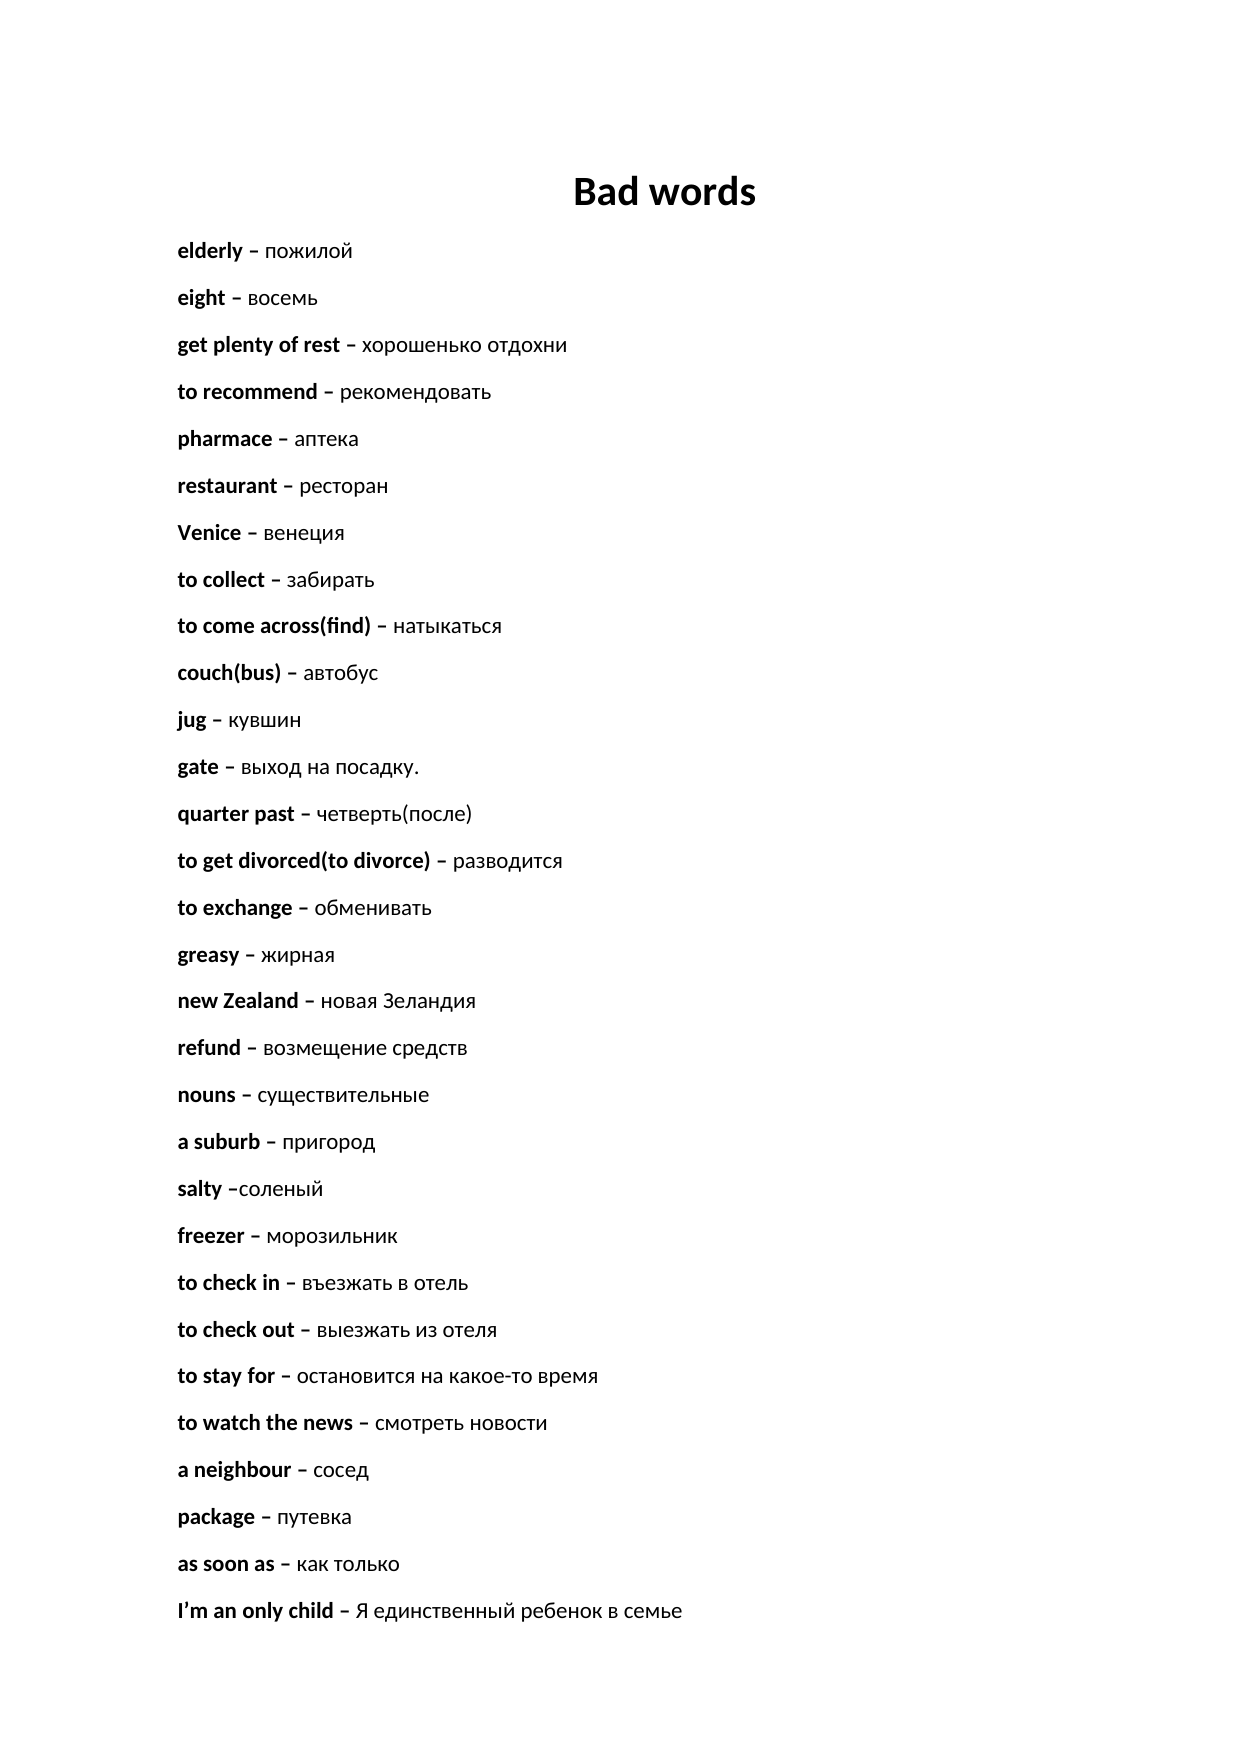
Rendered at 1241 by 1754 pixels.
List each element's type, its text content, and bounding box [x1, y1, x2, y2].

text restaurant – ресторан [177, 471, 1152, 499]
text to get divorced(to divorce) – разводится [177, 846, 1152, 874]
text a neighbour – сосед [177, 1455, 1152, 1483]
text new Zealand – новая Зеландия [177, 987, 1152, 1014]
text as soon as – как только [177, 1549, 1152, 1577]
text nouns – существительные [177, 1080, 1152, 1108]
text jug – кувшин [177, 705, 1152, 733]
text greasy – жирная [177, 940, 1152, 968]
text Venice – венеция [177, 518, 1152, 546]
text refund – возмещение средств [177, 1033, 1152, 1061]
text gate – выход на посадку. [177, 752, 1152, 780]
text pharmace – аптека [177, 424, 1152, 452]
text couch(bus) – автобус [177, 658, 1152, 686]
text get plenty of rest – хорошенько отдохни [177, 330, 1152, 358]
text I’m an only child – Я единственный ребенок в семье [177, 1596, 1152, 1624]
text to check in – въезжать в отель [177, 1268, 1152, 1296]
text to come across(find) – натыкаться [177, 612, 1152, 639]
text Bad words [177, 165, 1152, 216]
text to watch the news – смотреть новости [177, 1408, 1152, 1436]
text elderly – пожилой [177, 237, 1152, 264]
text package – путевка [177, 1502, 1152, 1530]
text to exchange – обменивать [177, 893, 1152, 921]
text to stay for – остановится на какое-то время [177, 1362, 1152, 1389]
text to recommend – рекомендовать [177, 377, 1152, 405]
text salty –соленый [177, 1174, 1152, 1202]
text eight – восемь [177, 283, 1152, 311]
text quarter past – четверть(после) [177, 799, 1152, 827]
text freezer – морозильник [177, 1221, 1152, 1249]
text to check out – выезжать из отеля [177, 1315, 1152, 1343]
text to collect – забирать [177, 565, 1152, 593]
text a suburb – пригород [177, 1127, 1152, 1155]
